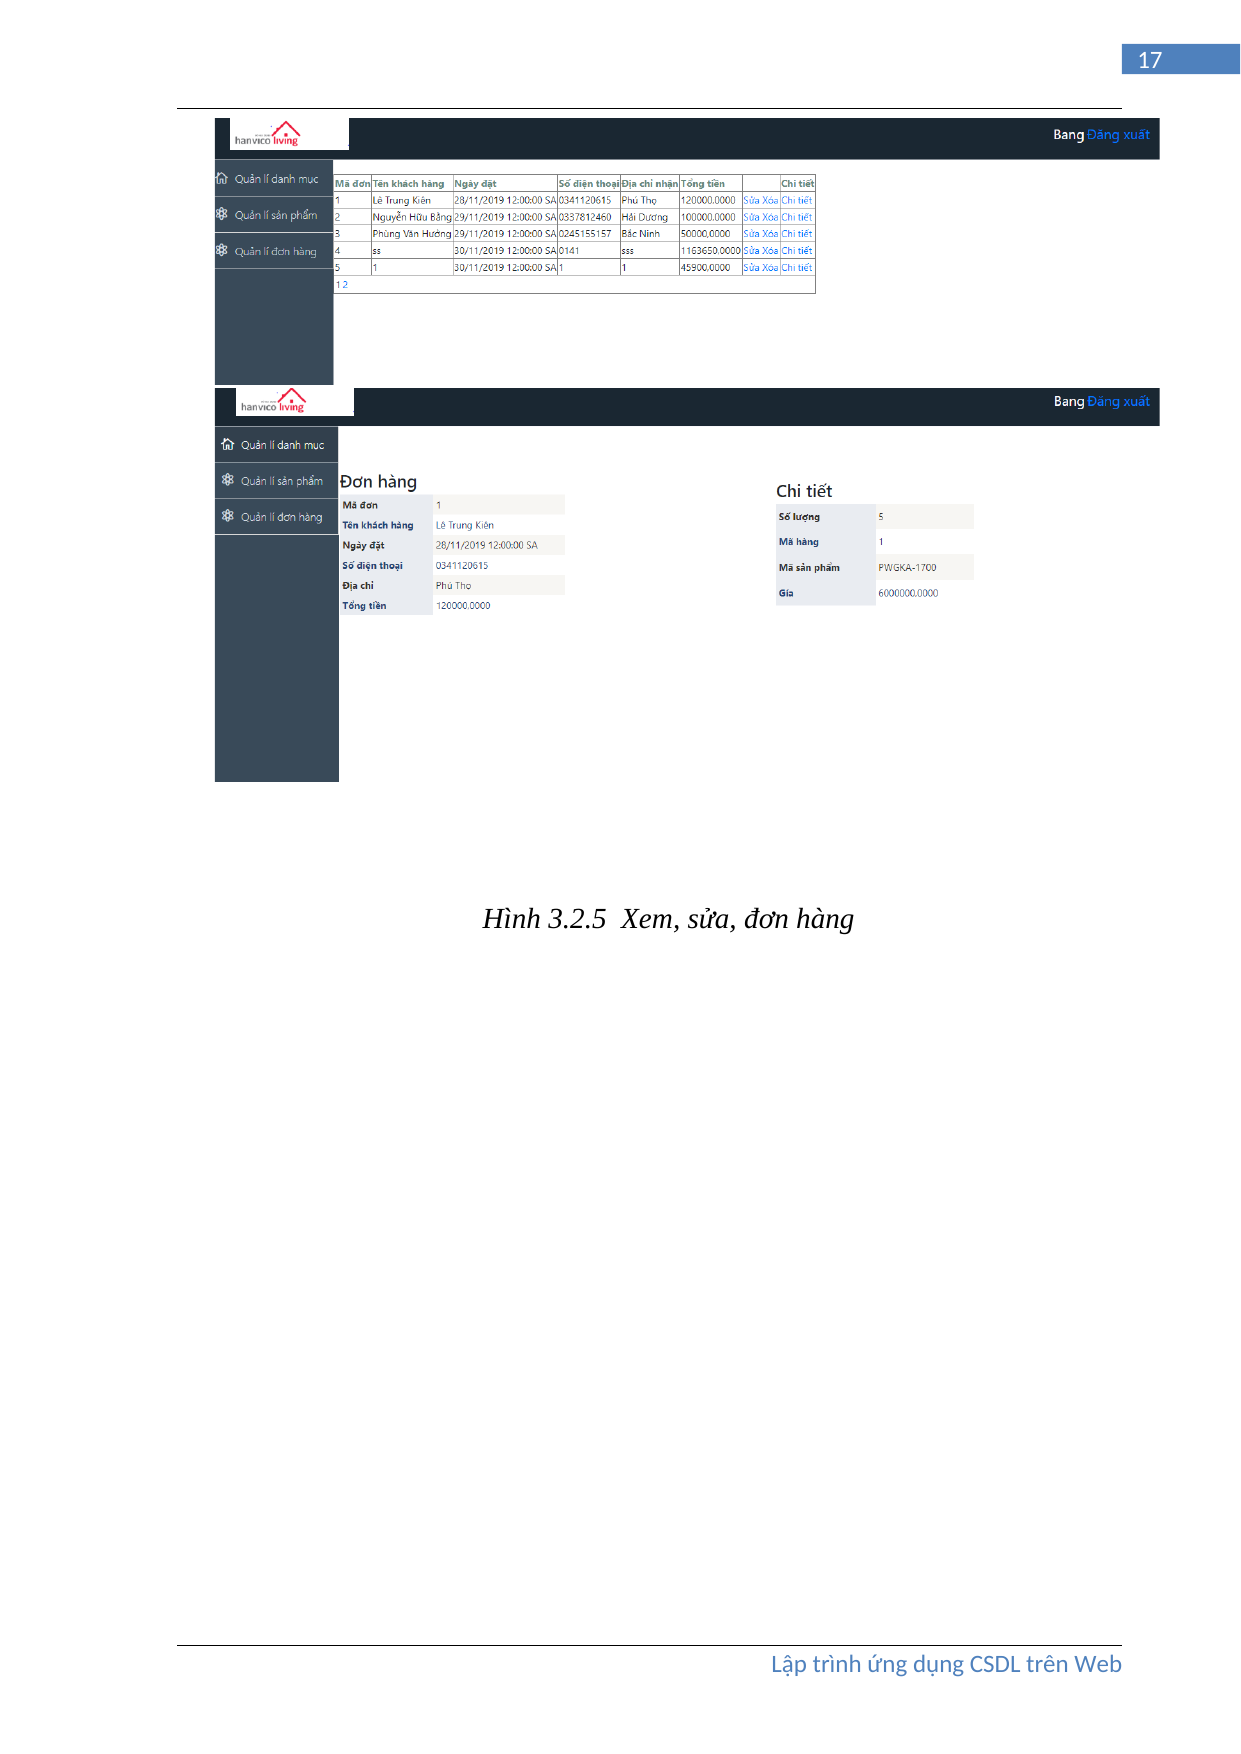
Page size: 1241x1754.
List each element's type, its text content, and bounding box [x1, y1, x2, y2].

picture [214, 388, 1160, 782]
list Hình 3.2.5 Xem, sửa, đơn hàng [215, 902, 1122, 935]
picture [214, 118, 1160, 385]
